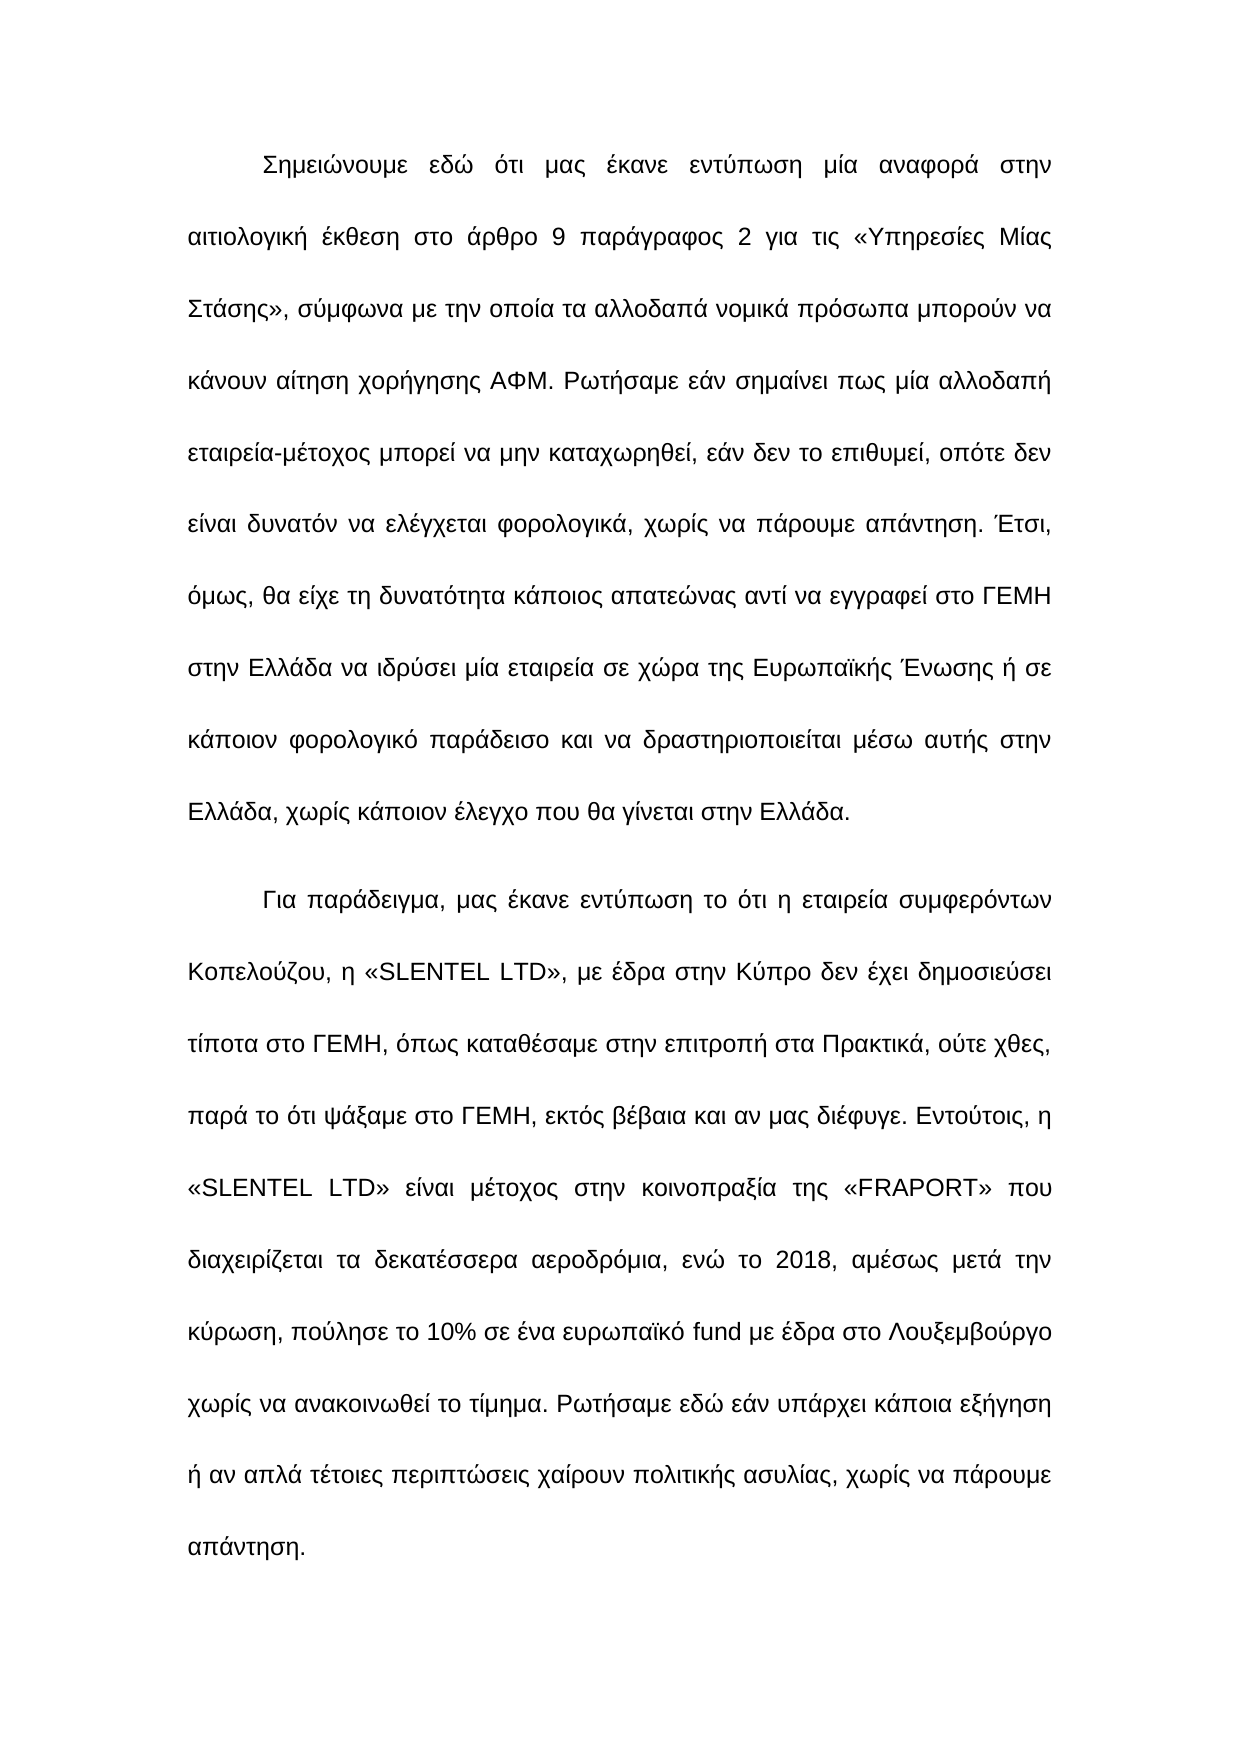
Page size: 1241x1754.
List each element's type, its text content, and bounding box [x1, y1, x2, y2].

text Σημειώνουμε εδώ ότι μας έκανε εντύπωση μία αναφορά στην αιτιολογική έκθεση στο άρθρο 9 παράγραφος 2 για τις «Υπηρεσίες Μίας Στάσης», σύμφωνα με την οποία τα αλλοδαπά νομικά πρόσωπα μπορούν να κάνουν αίτηση χορήγησης ΑΦΜ. Ρωτήσαμε εάν σημαίνει πως μία αλλοδαπή εταιρεία-μέτοχος μπορεί να μην καταχωρηθεί, εάν δεν το επιθυμεί, οπότε δεν είναι δυνατόν να ελέγχεται φορολογικά, χωρίς να πάρουμε απάντηση. Έτσι, όμως, θα είχε τη δυνατότητα κάποιος απατεώνας αντί να εγγραφεί στο ΓΕΜΗ στην Ελλάδα να ιδρύσει μία εταιρεία σε χώρα της Ευρωπαϊκής Ένωσης ή σε κάποιον φορολογικό παράδεισο και να δραστηριοποιείται μέσω αυτής στην Ελλάδα, χωρίς κάποιον έλεγχο που θα γίνεται στην Ελλάδα. [187, 150, 1053, 826]
text Για παράδειγμα, μας έκανε εντύπωση το ότι η εταιρεία συμφερόντων Κοπελούζου, η «SLENTEL LTD», με έδρα στην Κύπρο δεν έχει δημοσιεύσει τίποτα στο ΓΕΜΗ, όπως καταθέσαμε στην επιτροπή στα Πρακτικά, ούτε χθες, παρά το ότι ψάξαμε στο ΓΕΜΗ, εκτός βέβαια και αν μας διέφυγε. Εντούτοις, η «SLENTEL LTD» είναι μέτοχος στην κοινοπραξία της «FRAPORT» που διαχειρίζεται τα δεκατέσσερα αεροδρόμια, ενώ το 2018, αμέσως μετά την κύρωση, πούλησε το 10% σε ένα ευρωπαϊκό fund με έδρα στο Λουξεμβούργο χωρίς να ανακοινωθεί το τίμημα. Ρωτήσαμε εδώ εάν υπάρχει κάποια εξήγηση ή αν απλά τέτοιες περιπτώσεις χαίρουν πολιτικής ασυλίας, χωρίς να πάρουμε απάντηση. [187, 885, 1053, 1561]
